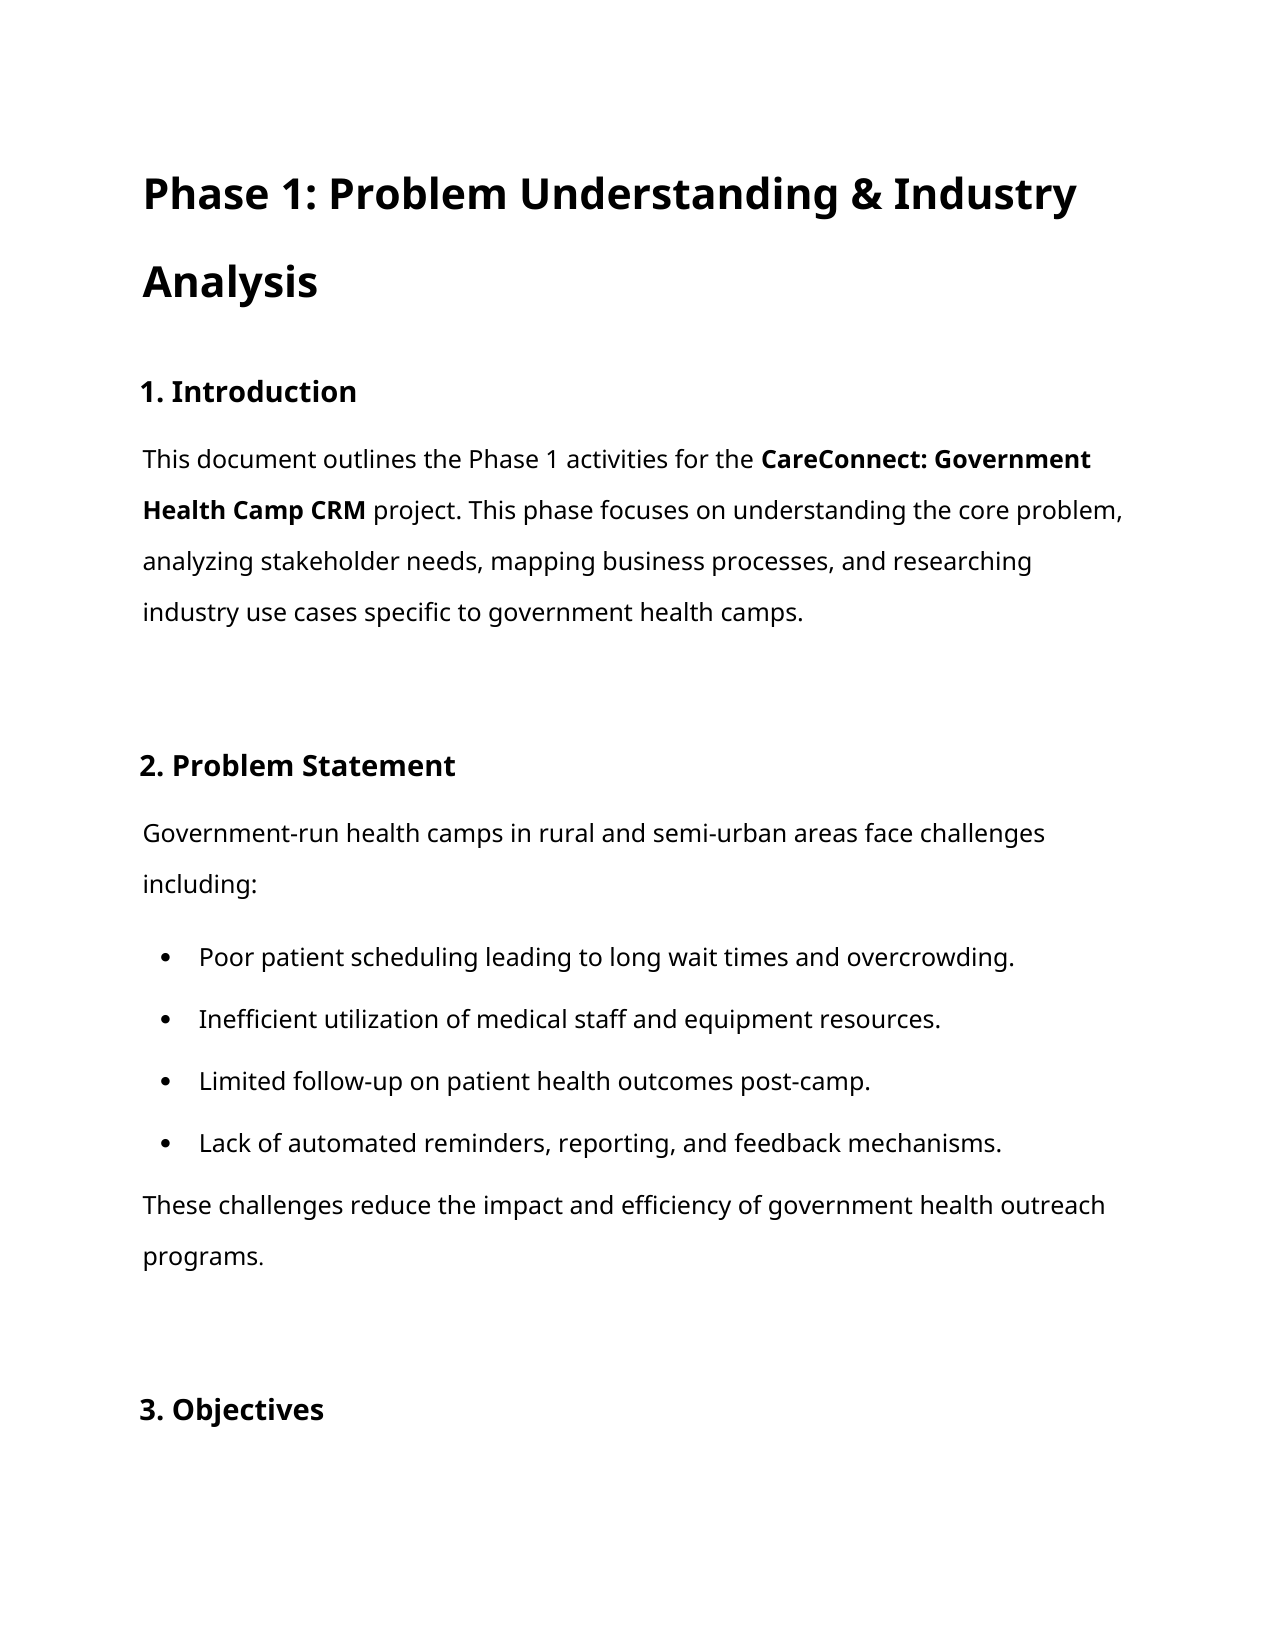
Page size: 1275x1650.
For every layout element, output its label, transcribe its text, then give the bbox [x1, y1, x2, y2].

list Limited follow-up on patient health outcomes post-camp. [161, 1064, 1133, 1098]
text Phase 1: Problem Understanding & Industry Analysis [142, 164, 1133, 309]
text 3. Objectives [139, 1389, 1133, 1429]
text These challenges reduce the impact and efficiency of government health outreach programs. [142, 1188, 1133, 1273]
text This document outlines the Phase 1 activities for the CareConnect: Government Health Camp CRM project. This phase focuses on understanding the core problem, analyzing stakeholder needs, mapping business processes, and researching industry use cases specific to government health camps. [142, 442, 1133, 629]
text Government-run health camps in rural and semi-urban areas face challenges including: [142, 816, 1133, 901]
list Inefficient utilization of medical staff and equipment resources. [161, 1002, 1133, 1036]
list Lack of automated reminders, reporting, and feedback mechanisms. [161, 1126, 1133, 1160]
text 2. Problem Statement [139, 745, 1133, 785]
list Poor patient scheduling leading to long wait times and overcrowding. [161, 940, 1133, 974]
text 1. Introduction [139, 371, 1133, 411]
